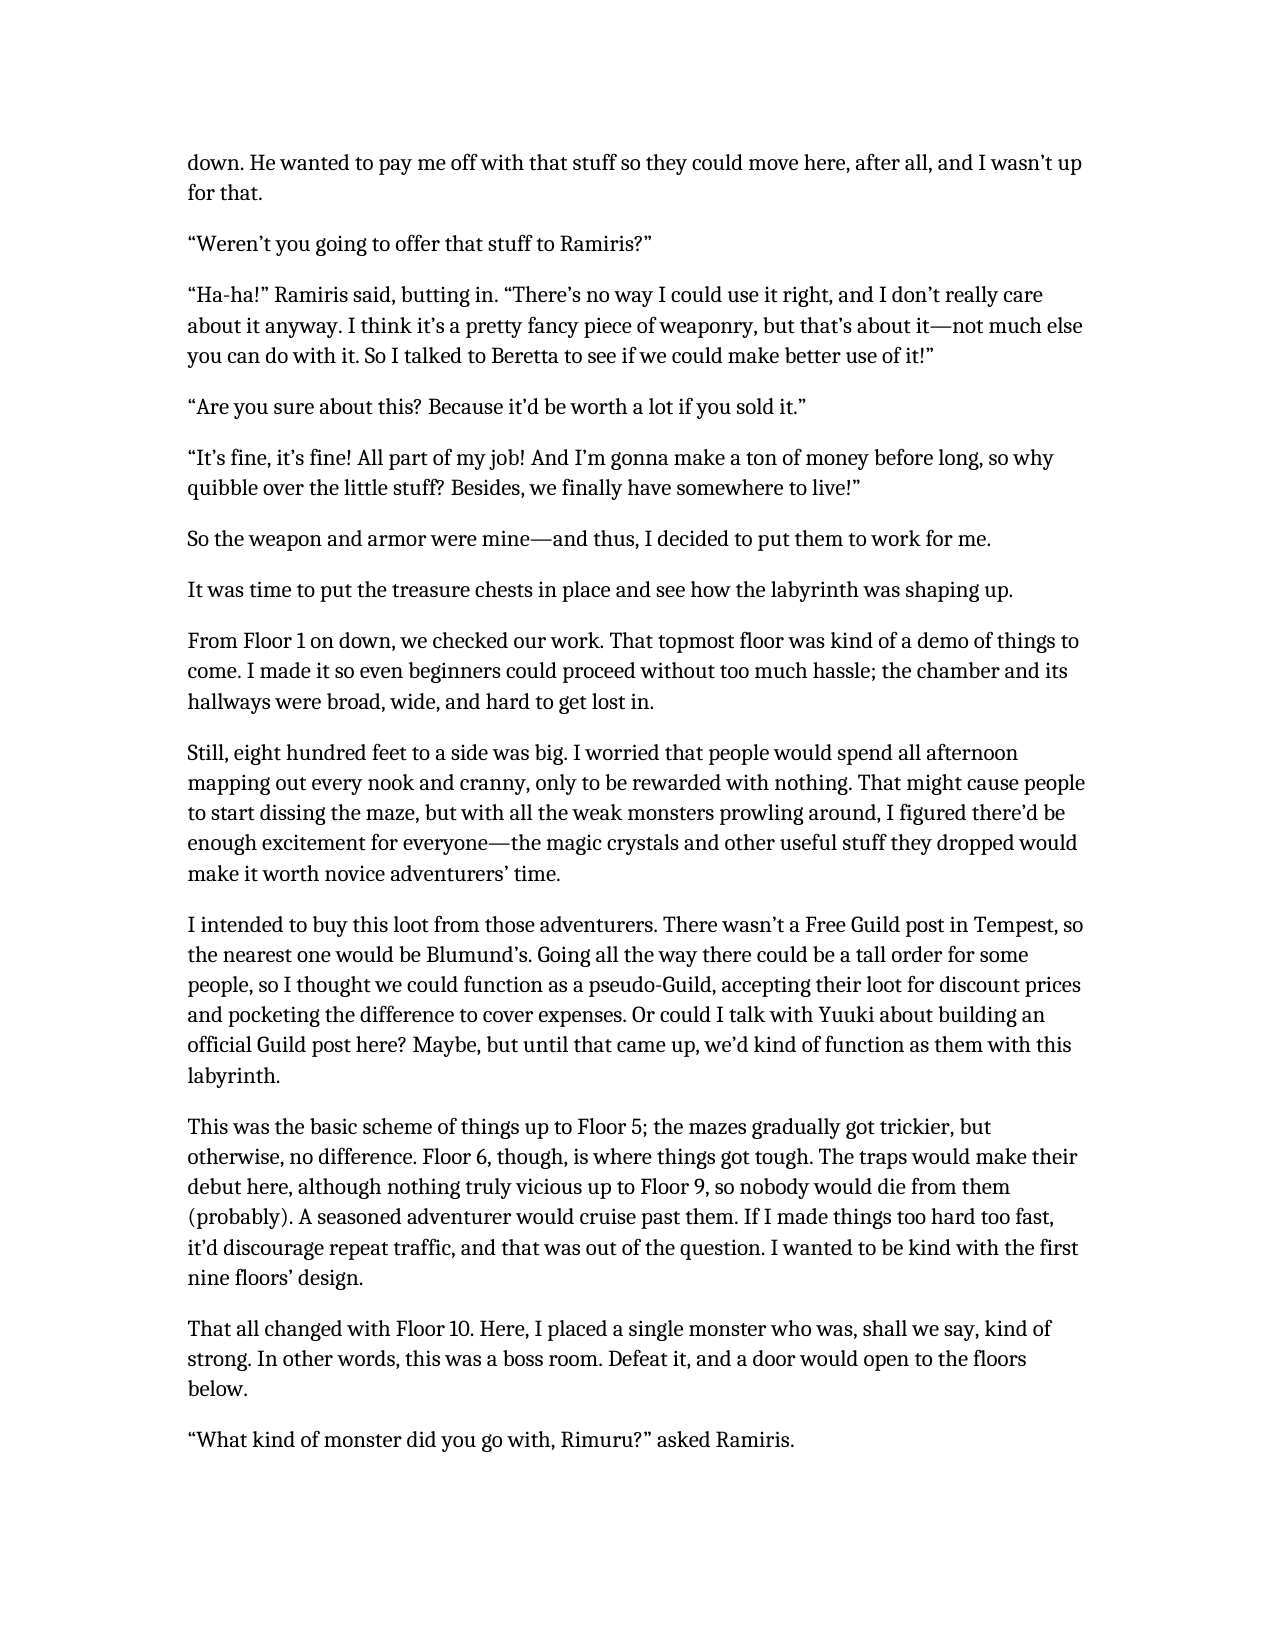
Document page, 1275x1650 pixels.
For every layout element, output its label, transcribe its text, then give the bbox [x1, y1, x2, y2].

text “Weren’t you going to offer that stuff to Ramiris?” [187, 231, 1087, 258]
text “Ha-ha!” Ramiris said, butting in. “There’s no way I could use it right, and I don’t really care about it anyway. I think it’s a pretty fancy piece of weaponry, but that’s about it—not much else you can do with it. So I talked to Beretta to see if we could make better use of it!” [187, 282, 1087, 369]
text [187, 150, 1087, 207]
text Still, eight hundred feet to a side was big. I worried that people would spend all afternoon mapping out every nook and cranny, only to be rewarded with nothing. That might cause people to start dissing the maze, but with all the weak monsters prowling around, I figured there’d be enough excitement for everyone—the magic crystals and other useful stuff they dropped would make it worth novice adventurers’ time. [187, 739, 1087, 887]
text From Floor 1 on down, we checked our work. That topmost floor was kind of a demo of things to come. I made it so even beginners could proceed without too much hassle; the chamber and its hallways were broad, wide, and hard to get lost in. [187, 628, 1087, 715]
text It was time to put the treasure chests in place and see how the labyrinth was shaping up. [187, 577, 1087, 603]
text “Are you sure about this? Because it’d be worth a lot if you sold it.” [187, 394, 1087, 420]
text This was the basic scheme of things up to Floor 5; the mazes gradually got trickier, but otherwise, no difference. Floor 6, though, is where things got tough. The traps would make their debut here, although nothing truly vicious up to Floor 9, so nobody would die from them (probably). A seasoned adventurer would cruise past them. If I made things too hard too fast, it’d discourage repeat traffic, and that was out of the question. I wanted to be kind with the first nine floors’ design. [187, 1113, 1087, 1291]
text That all changed with Floor 10. Here, I placed a single monster who was, shall we say, kind of strong. In other words, this was a boss room. Defeat it, and a door would open to the floors below. [187, 1316, 1087, 1402]
text “It’s fine, it’s fine! All part of my job! And I’m gonna make a ton of money before long, so why quibble over the little stuff? Besides, we finally have somewhere to live!” [187, 445, 1087, 501]
text So the weapon and armor were mine—and thus, I decided to put them to work for me. [187, 526, 1087, 552]
text “What kind of monster did you go with, Rimuru?” asked Ramiris. [187, 1427, 1087, 1453]
text I intended to buy this loot from those adventurers. There wasn’t a Free Guild post in Tempest, so the nearest one would be Blumund’s. Going all the way there could be a tall order for some people, so I thought we could function as a pseudo-Guild, accepting their loot for discount prices and pocketing the difference to cover expenses. Or could I talk with Yuuki about building an official Guild post here? Maybe, but until that came up, we’d kind of function as them with this labyrinth. [187, 911, 1087, 1089]
